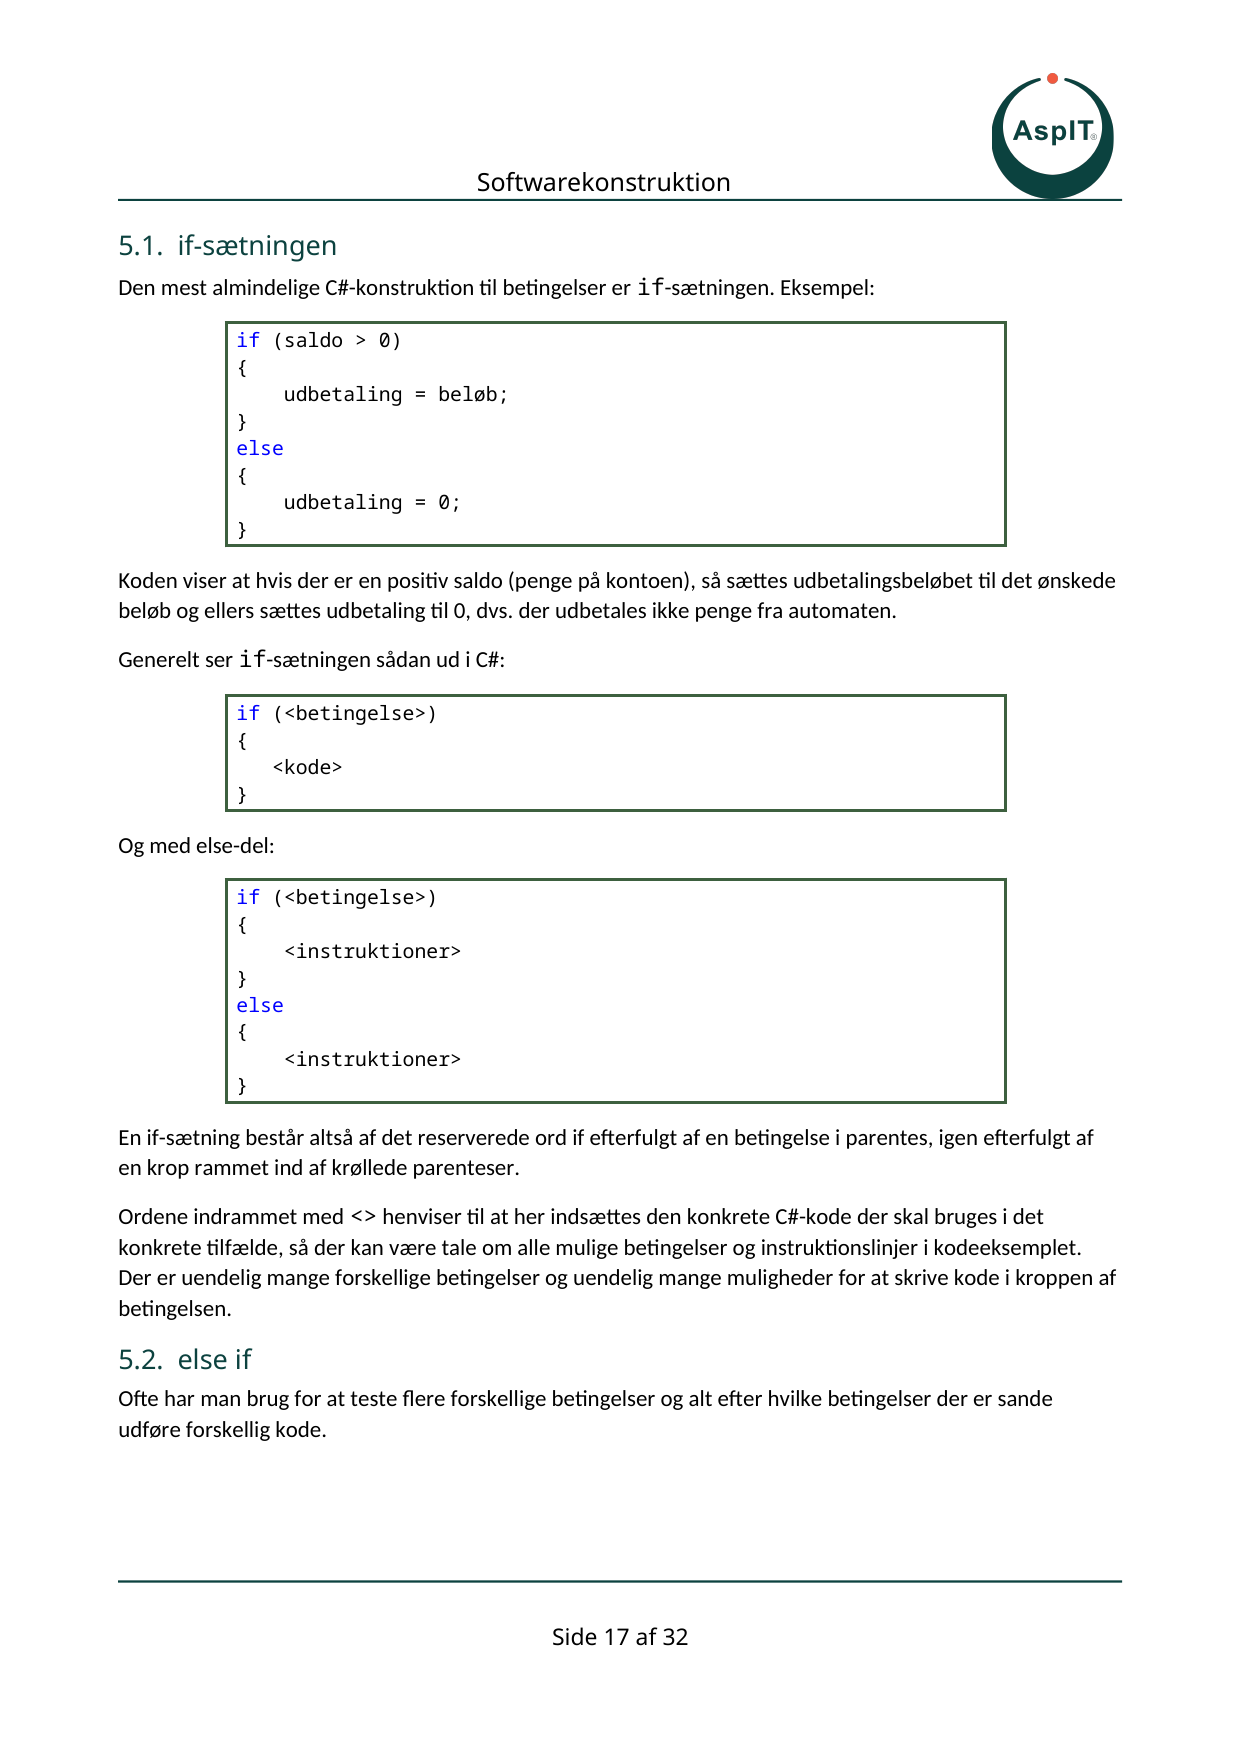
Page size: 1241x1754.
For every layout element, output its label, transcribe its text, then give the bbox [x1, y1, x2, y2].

text <instruktioner> [228, 1039, 1004, 1067]
text Koden viser at hvis der er en positiv saldo (penge på kontoen), så sættes udbetalingsbeløbet til det ønskede beløb og ellers sættes udbetaling til 0, dvs. der udbetales ikke penge fra automaten. [118, 566, 1122, 624]
text <instruktioner> [228, 932, 1004, 959]
text } [228, 402, 1004, 429]
text { [228, 721, 1004, 748]
text else [228, 986, 1004, 1013]
text { [228, 1013, 1004, 1039]
text if (<betingelse>) [228, 697, 1004, 721]
text udbetaling = beløb; [228, 375, 1004, 402]
text if (<betingelse>) [228, 881, 1004, 905]
text { [228, 456, 1004, 483]
subtitle if-sætningen [118, 227, 1122, 264]
text Den mest almindelige C#-konstruktion til betingelser er if-sætningen. Eksempel: [118, 271, 1122, 302]
text Generelt ser if-sætningen sådan ud i C#: [118, 643, 1122, 674]
text Og med else-del: [118, 831, 1122, 859]
text { [228, 348, 1004, 375]
text { [228, 905, 1004, 932]
picture [992, 73, 1114, 199]
text else [228, 429, 1004, 456]
text udbetaling = 0; [228, 483, 1004, 510]
text } [228, 1067, 1004, 1101]
text } [228, 775, 1004, 809]
text } [228, 959, 1004, 986]
text if (saldo > 0) [228, 324, 1004, 348]
text <kode> [228, 748, 1004, 775]
text Ofte har man brug for at teste flere forskellige betingelser og alt efter hvilke betingelser der er sande udføre forskellig kode. [118, 1384, 1122, 1443]
subtitle else if [118, 1341, 1122, 1377]
text En if-sætning består altså af det reserverede ord if efterfulgt af en betingelse i parentes, igen efterfulgt af en krop rammet ind af krøllede parenteser. [118, 1123, 1122, 1181]
text Ordene indrammet med <> henviser til at her indsættes den konkrete C#-kode der skal bruges i det konkrete tilfælde, så der kan være tale om alle mulige betingelser og instruktionslinjer i kodeeksemplet. Der er uendelig mange forskellige betingelser og uendelig mange muligheder for at skrive kode i kroppen af betingelsen. [118, 1200, 1122, 1322]
text } [228, 510, 1004, 544]
